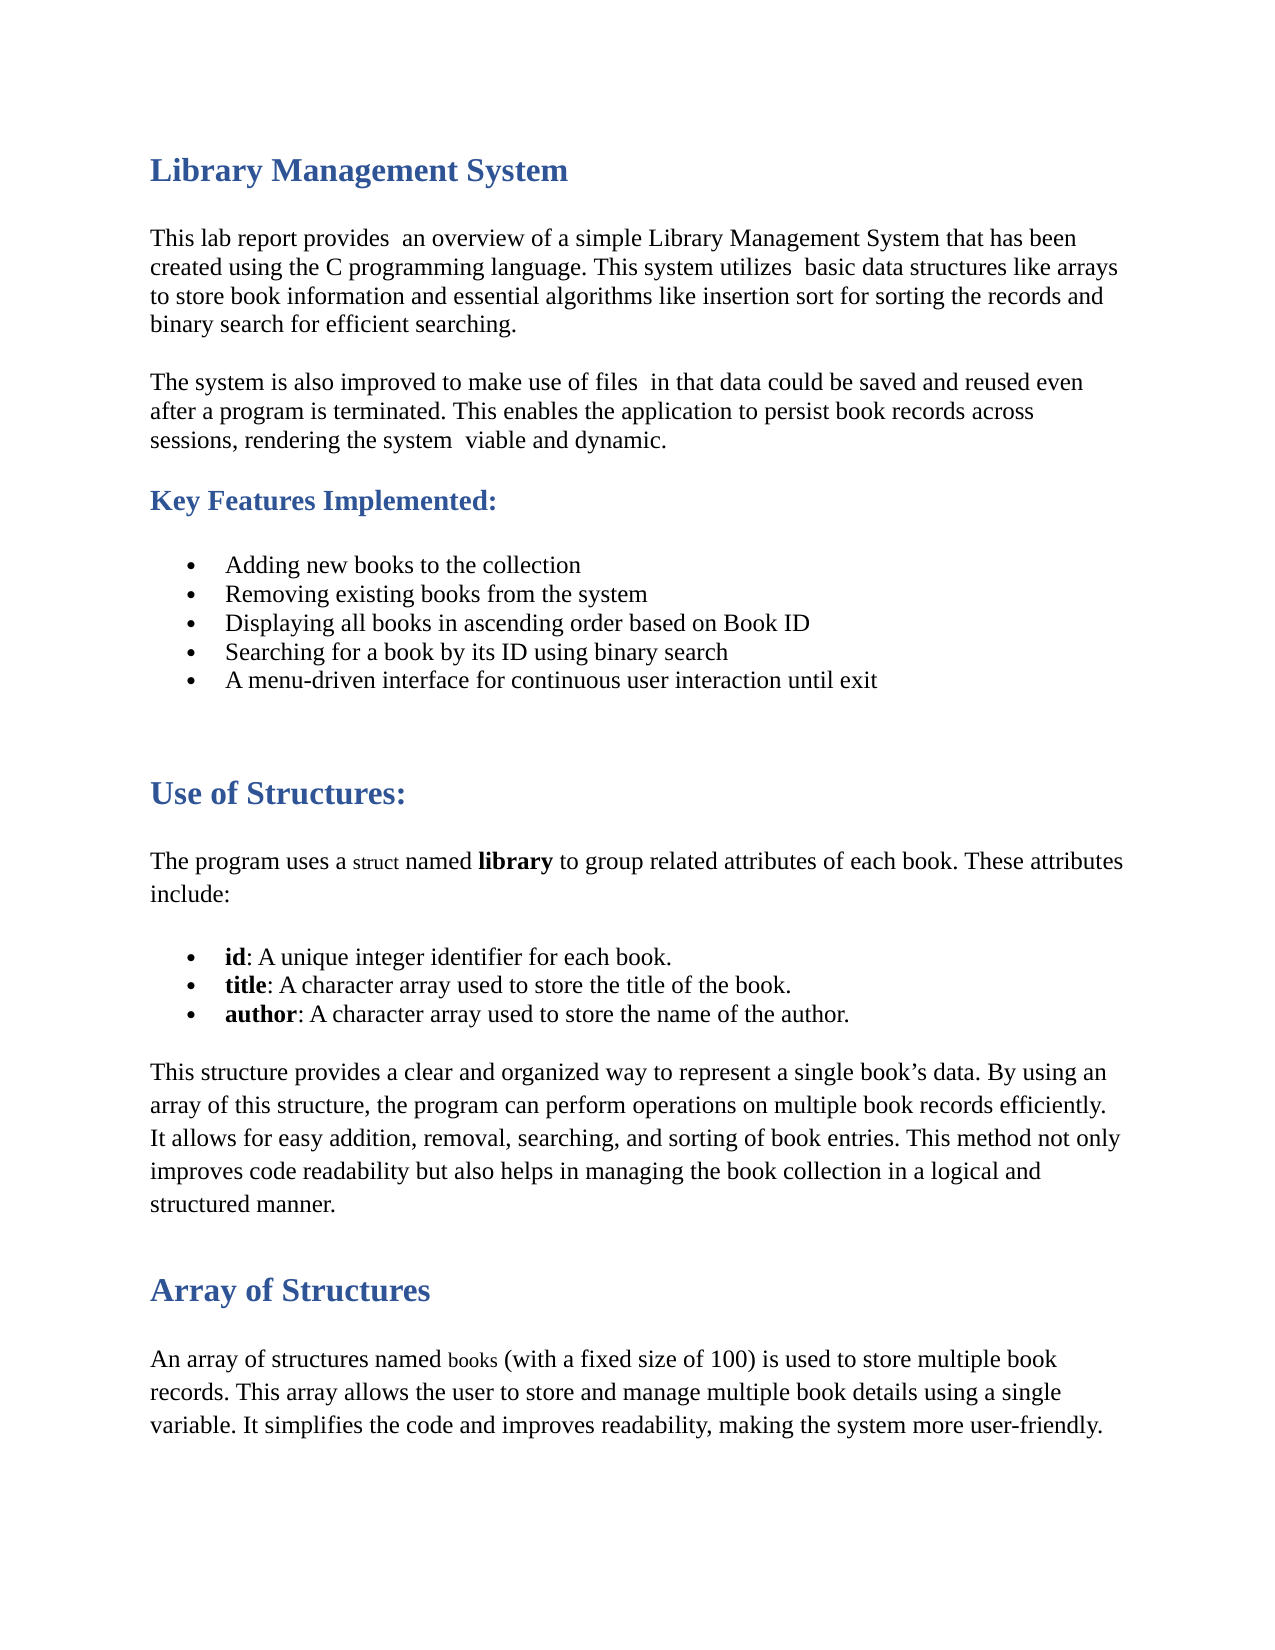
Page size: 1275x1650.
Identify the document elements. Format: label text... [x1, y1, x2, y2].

list Displaying all books in ascending order based on Book ID [187, 608, 1125, 637]
subtitle Key Features Implemented: [150, 483, 1125, 516]
text The system is also improved to make use of files in that data could be saved and reused even after a program is terminated. This enables the application to persist book records across sessions, rendering the system viable and dynamic. [150, 367, 1125, 454]
list Searching for a book by its ID using binary search [187, 637, 1125, 666]
text An array of structures named books (with a fixed size of 100) is used to store multiple book records. This array allows the user to store and manage multiple book details using a single variable. It simplifies the code and improves readability, making the system more user-friendly. [150, 1344, 1125, 1439]
subtitle Use of Structures: [150, 773, 1125, 811]
list title: A character array used to store the title of the book. [187, 970, 1125, 999]
text The program uses a struct named library to group related attributes of each book. These attributes include: [150, 846, 1125, 908]
subtitle Array of Structures [150, 1271, 1125, 1309]
list author: A character array used to store the name of the author. [187, 999, 1125, 1028]
list id: A unique integer identifier for each book. [187, 942, 1125, 970]
text This structure provides a clear and organized way to represent a single book’s data. By using an array of this structure, the program can perform operations on multiple book records efficiently. It allows for easy addition, removal, searching, and sorting of book entries. This method not only improves code readability but also helps in managing the book collection in a logical and structured manner. [150, 1057, 1125, 1218]
list A menu-driven interface for continuous user interaction until exit [187, 666, 1125, 694]
text This lab report provides an overview of a simple Library Management System that has been created using the C programming language. This system utilizes basic data structures like arrays to store book information and essential algorithms like insertion sort for sorting the records and binary search for efficient searching. [150, 223, 1125, 338]
list Adding new books to the collection [187, 551, 1125, 579]
list Removing existing books from the system [187, 579, 1125, 608]
subtitle Library Management System [150, 150, 1125, 188]
